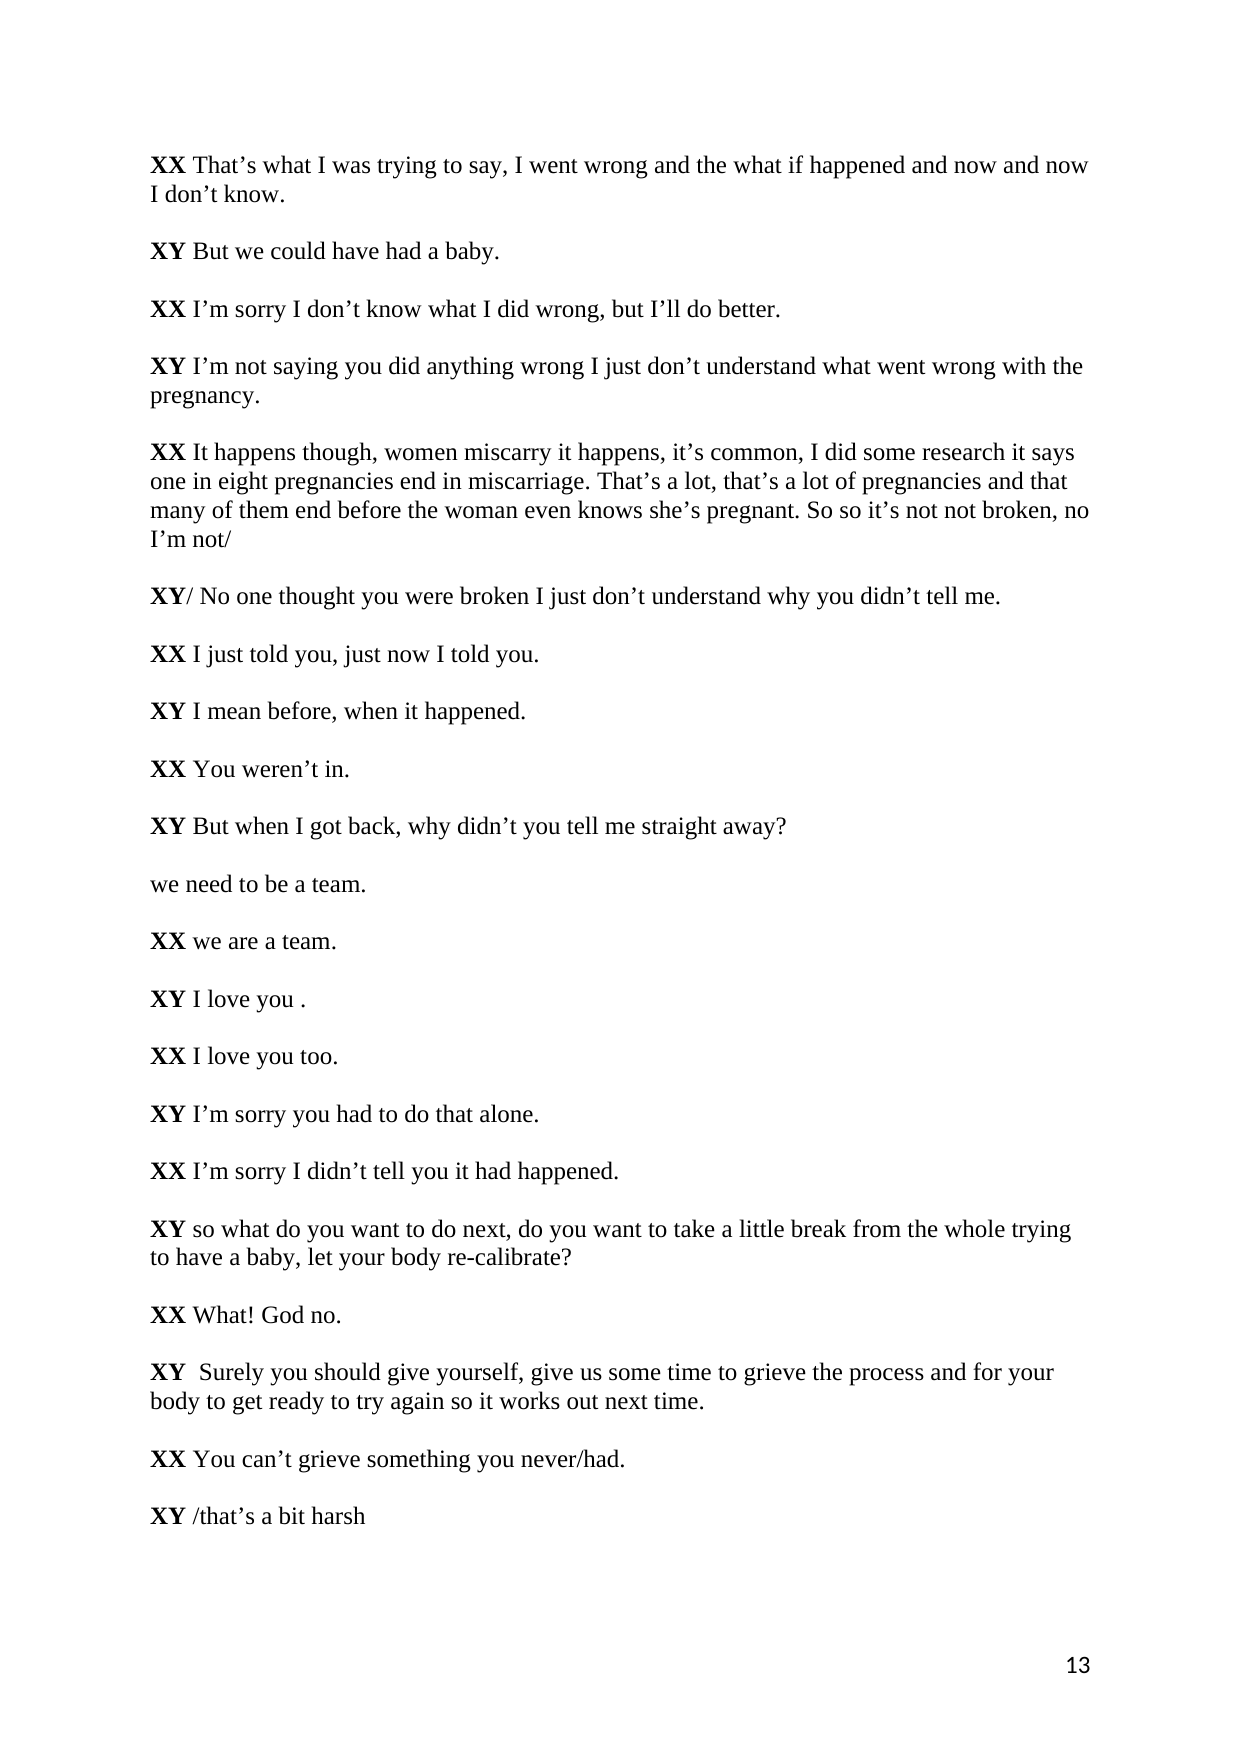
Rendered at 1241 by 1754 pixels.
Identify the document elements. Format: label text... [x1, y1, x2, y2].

text we need to be a team. [150, 869, 1090, 897]
text XX You weren’t in. [150, 754, 1090, 782]
text XY so what do you want to do next, do you want to take a little break from the whole trying to have a baby, let your body re-calibrate? [150, 1214, 1090, 1271]
text XX That’s what I was trying to say, I went wrong and the what if happened and now and now I don’t know. [150, 150, 1090, 207]
text XX What! God no. [150, 1300, 1090, 1329]
text XY But we could have had a baby. [150, 236, 1090, 265]
text XY Surely you should give yourself, give us some time to grieve the process and for your body to get ready to try again so it works out next time. [150, 1357, 1090, 1415]
text XY I’m sorry you had to do that alone. [150, 1099, 1090, 1127]
text XX I just told you, just now I told you. [150, 639, 1090, 667]
text XX I love you too. [150, 1041, 1090, 1070]
text XY I’m not saying you did anything wrong I just don’t understand what went wrong with the pregnancy. [150, 351, 1090, 409]
text XY But when I got back, why didn’t you tell me straight away? [150, 811, 1090, 840]
text XY I love you . [150, 984, 1090, 1012]
text XY/ No one thought you were broken I just don’t understand why you didn’t tell me. [150, 581, 1090, 610]
text XX I’m sorry I don’t know what I did wrong, but I’ll do better. [150, 294, 1090, 322]
text XX You can’t grieve something you never/had. [150, 1444, 1090, 1472]
text XY I mean before, when it happened. [150, 696, 1090, 725]
text XY /that’s a bit harsh [150, 1501, 1090, 1530]
text XX It happens though, women miscarry it happens, it’s common, I did some research it says one in eight pregnancies end in miscarriage. That’s a lot, that’s a lot of pregnancies and that many of them end before the woman even knows she’s pregnant. So so it’s not not broken, no I’m not/ [150, 437, 1090, 552]
text XX we are a team. [150, 926, 1090, 955]
text XX I’m sorry I didn’t tell you it had happened. [150, 1156, 1090, 1185]
